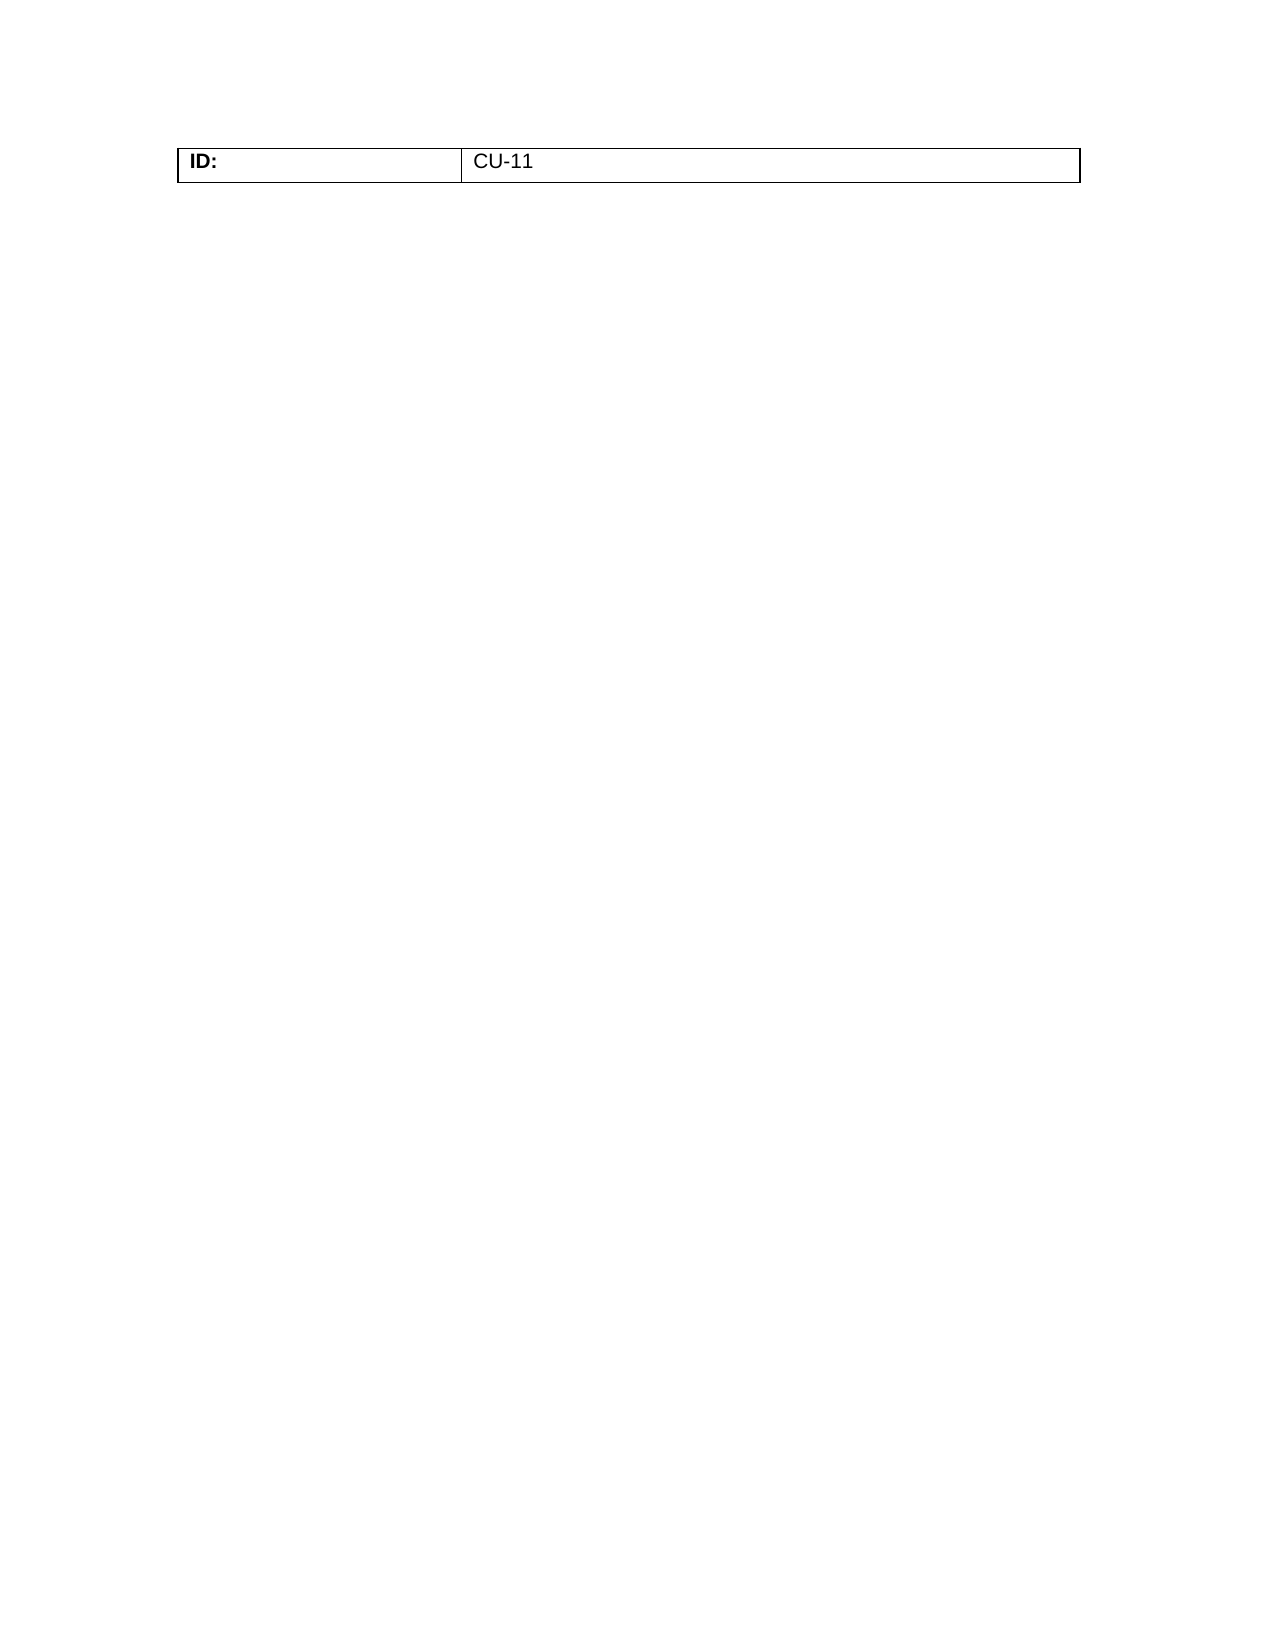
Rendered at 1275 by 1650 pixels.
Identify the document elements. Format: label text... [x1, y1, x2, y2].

table_header CU-11 [462, 149, 1079, 182]
table_header ID: [179, 149, 461, 182]
